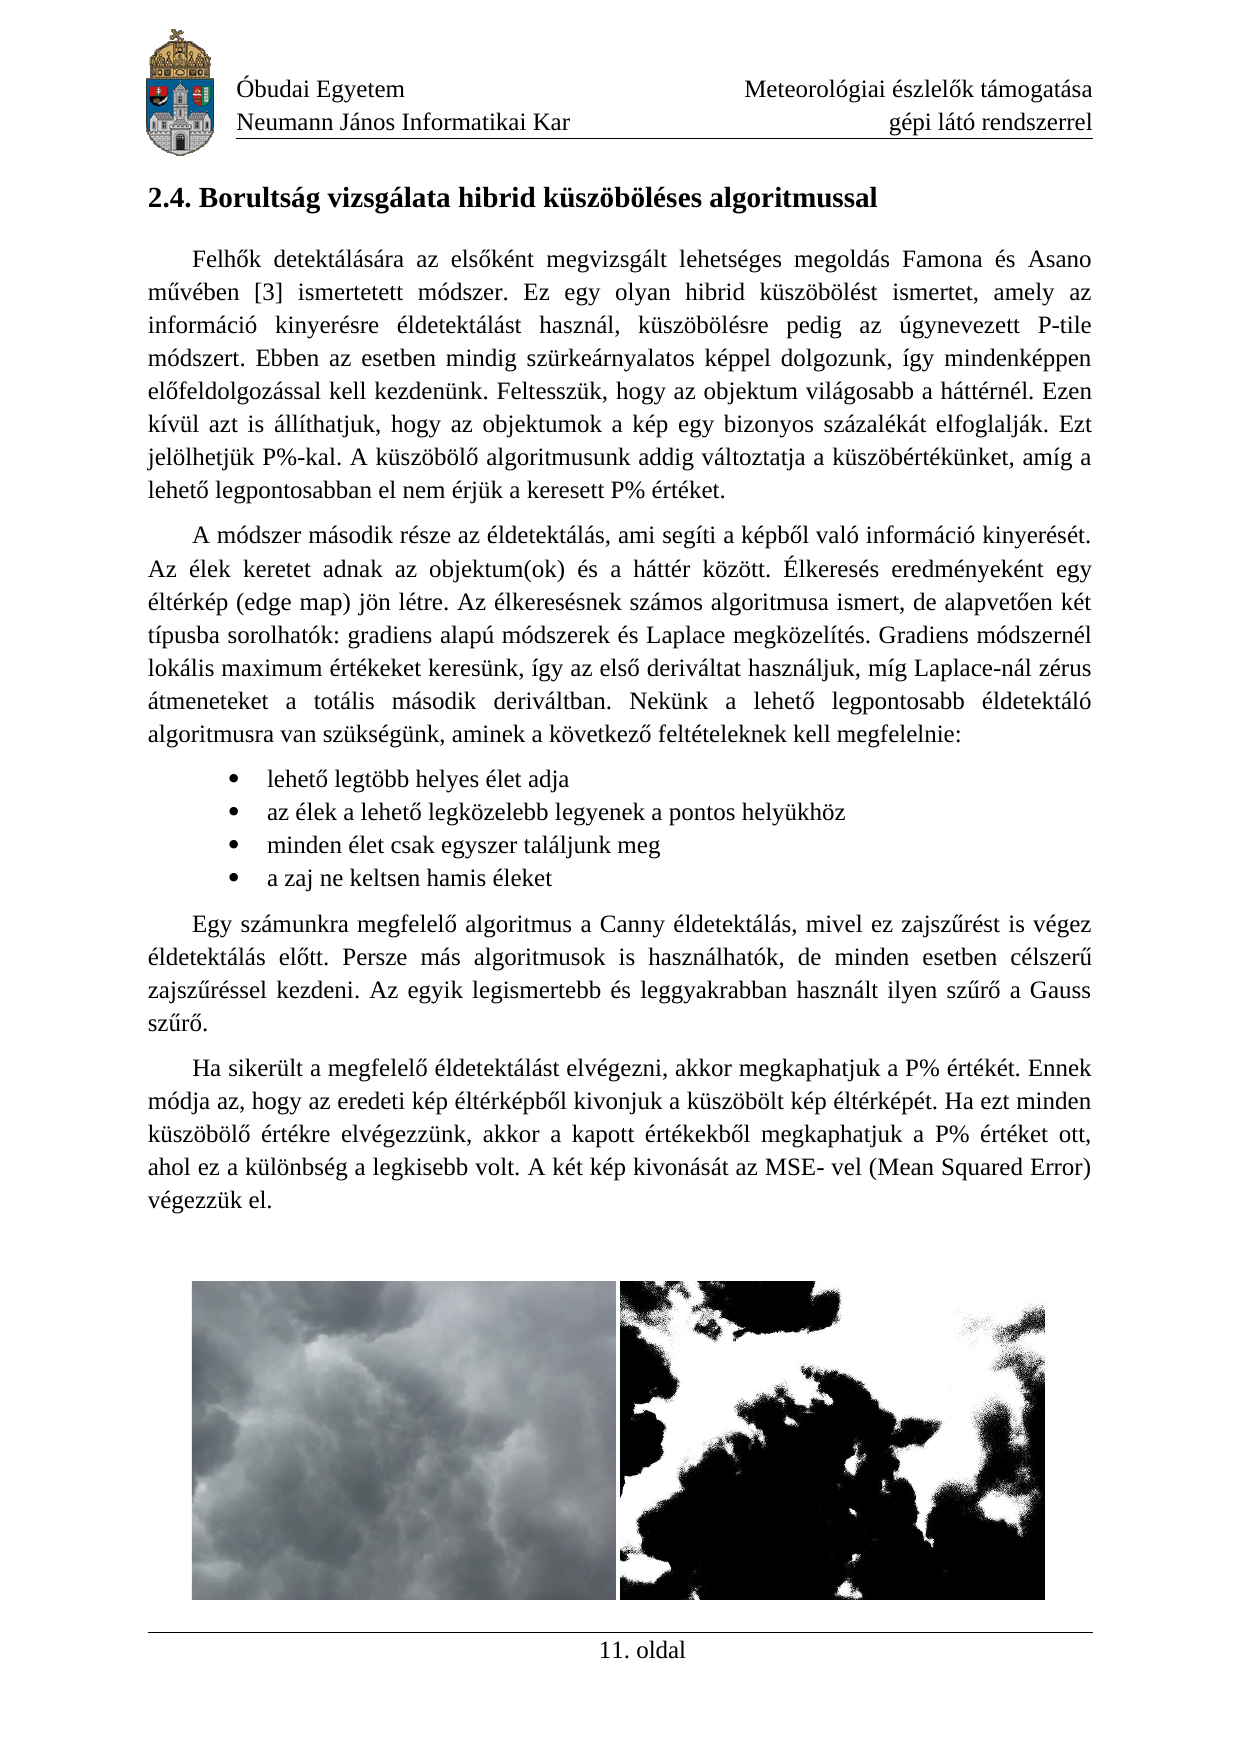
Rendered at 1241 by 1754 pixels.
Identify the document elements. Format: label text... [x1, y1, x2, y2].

list minden élet csak egyszer találjunk meg [229, 830, 1093, 859]
text Felhők detektálására az elsőként megvizsgált lehetséges megoldás Famona és Asano művében [3] ismertetett módszer. Ez egy olyan hibrid küszöbölést ismertet, amely az információ kinyerésre éldetektálást használ, küszöbölésre pedig az úgynevezett P-tile módszert. Ebben az esetben mindig szürkeárnyalatos képpel dolgozunk, így mindenképpen előfeldolgozással kell kezdenünk. Feltesszük, hogy az objektum világosabb a háttérnél. Ezen kívül azt is állíthatjuk, hogy az objektumok a kép egy bizonyos százalékát elfoglalják. Ezt jelölhetjük P%-kal. A küszöbölő algoritmusunk addig változtatja a küszöbértékünket, amíg a lehető legpontosabban el nem érjük a keresett P% értéket. [148, 244, 1093, 504]
text Ha sikerült a megfelelő éldetektálást elvégezni, akkor megkaphatjuk a P% értékét. Ennek módja az, hogy az eredeti kép éltérképből kivonjuk a küszöbölt kép éltérképét. Ha ezt minden küszöbölő értékre elvégezzünk, akkor a kapott értékekből megkaphatjuk a P% értéket ott, ahol ez a különbség a legkisebb volt. A két kép kivonását az MSE- vel (Mean Squared Error) végezzük el. [148, 1053, 1093, 1214]
text Egy számunkra megfelelő algoritmus a Canny éldetektálás, mivel ez zajszűrést is végez éldetektálás előtt. Persze más algoritmusok is használhatók, de minden esetben célszerű zajszűréssel kezdeni. Az egyik legismertebb és leggyakrabban használt ilyen szűrő a Gauss szűrő. [148, 909, 1093, 1037]
picture [146, 28, 215, 157]
list lehető legtöbb helyes élet adja [229, 764, 1093, 793]
list a zaj ne keltsen hamis éleket [229, 863, 1093, 892]
text A módszer második része az éldetektálás, ami segíti a képből való információ kinyerését. Az élek keretet adnak az objektum(ok) és a háttér között. Élkeresés eredményeként egy éltérkép (edge map) jön létre. Az élkeresésnek számos algoritmusa ismert, de alapvetően két típusba sorolhatók: gradiens alapú módszerek és Laplace megközelítés. Gradiens módszernél lokális maximum értékeket keresünk, így az első deriváltat használjuk, míg Laplace-nál zérus átmeneteket a totális második deriváltban. Nekünk a lehető legpontosabb éldetektáló algoritmusra van szükségünk, aminek a következő feltételeknek kell megfelelnie: [148, 521, 1093, 747]
list az élek a lehető legközelebb legyenek a pontos helyükhöz [229, 797, 1093, 826]
picture [191, 1281, 1046, 1601]
subtitle 2.4. Borultság vizsgálata hibrid küszöböléses algoritmussal [148, 180, 1093, 214]
